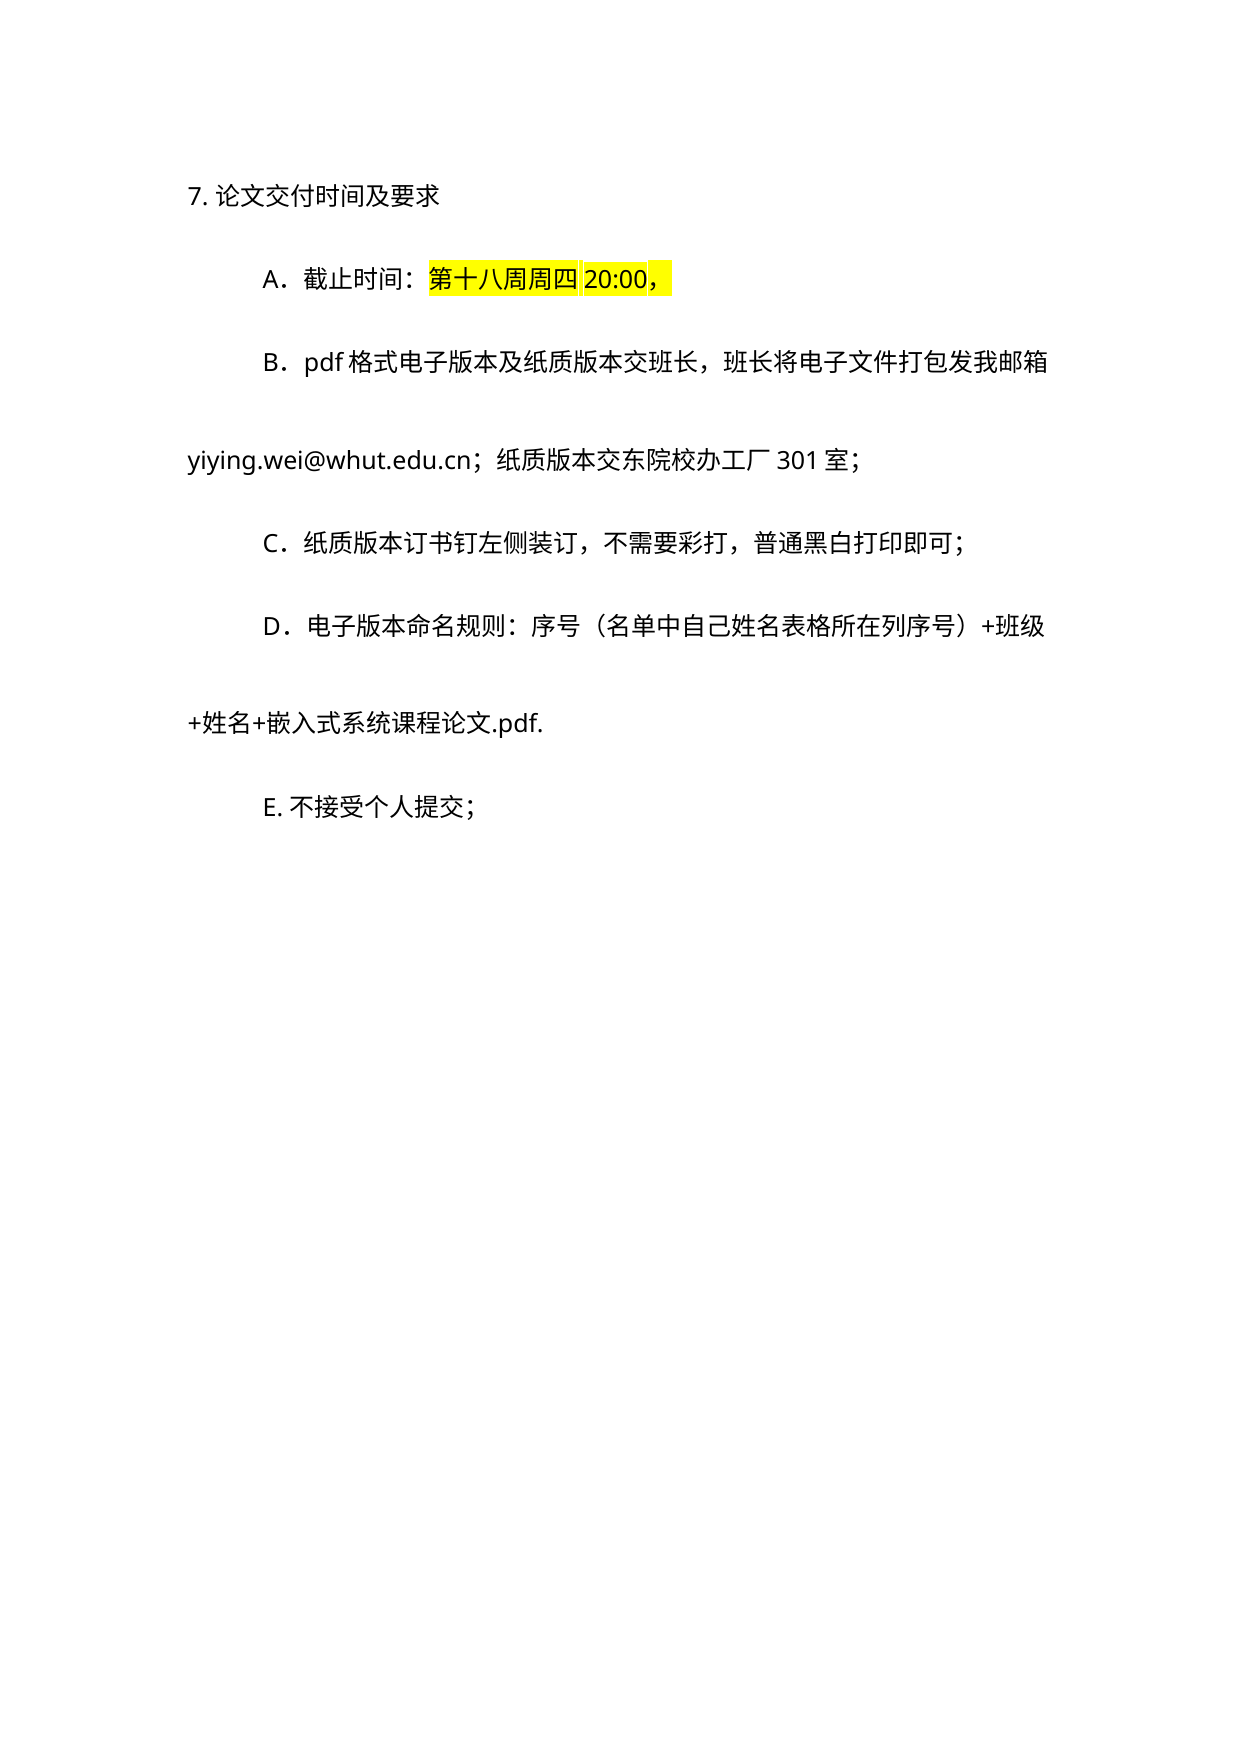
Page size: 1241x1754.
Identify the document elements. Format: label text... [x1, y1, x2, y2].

text 7. 论文交付时间及要求 [187, 162, 1053, 227]
text A．截止时间：第十八周周四20:00， [187, 245, 1053, 310]
text E. 不接受个人提交； [187, 773, 1053, 838]
text C．纸质版本订书钉左侧装订，不需要彩打，普通黑白打印即可； [187, 509, 1053, 574]
text D．电子版本命名规则：序号（名单中自己姓名表格所在列序号）+班级+姓名+嵌入式系统课程论文.pdf. [187, 592, 1053, 754]
text B．pdf格式电子版本及纸质版本交班长，班长将电子文件打包发我邮箱 yiying.wei@whut.edu.cn；纸质版本交东院校办工厂301室； [187, 328, 1053, 491]
